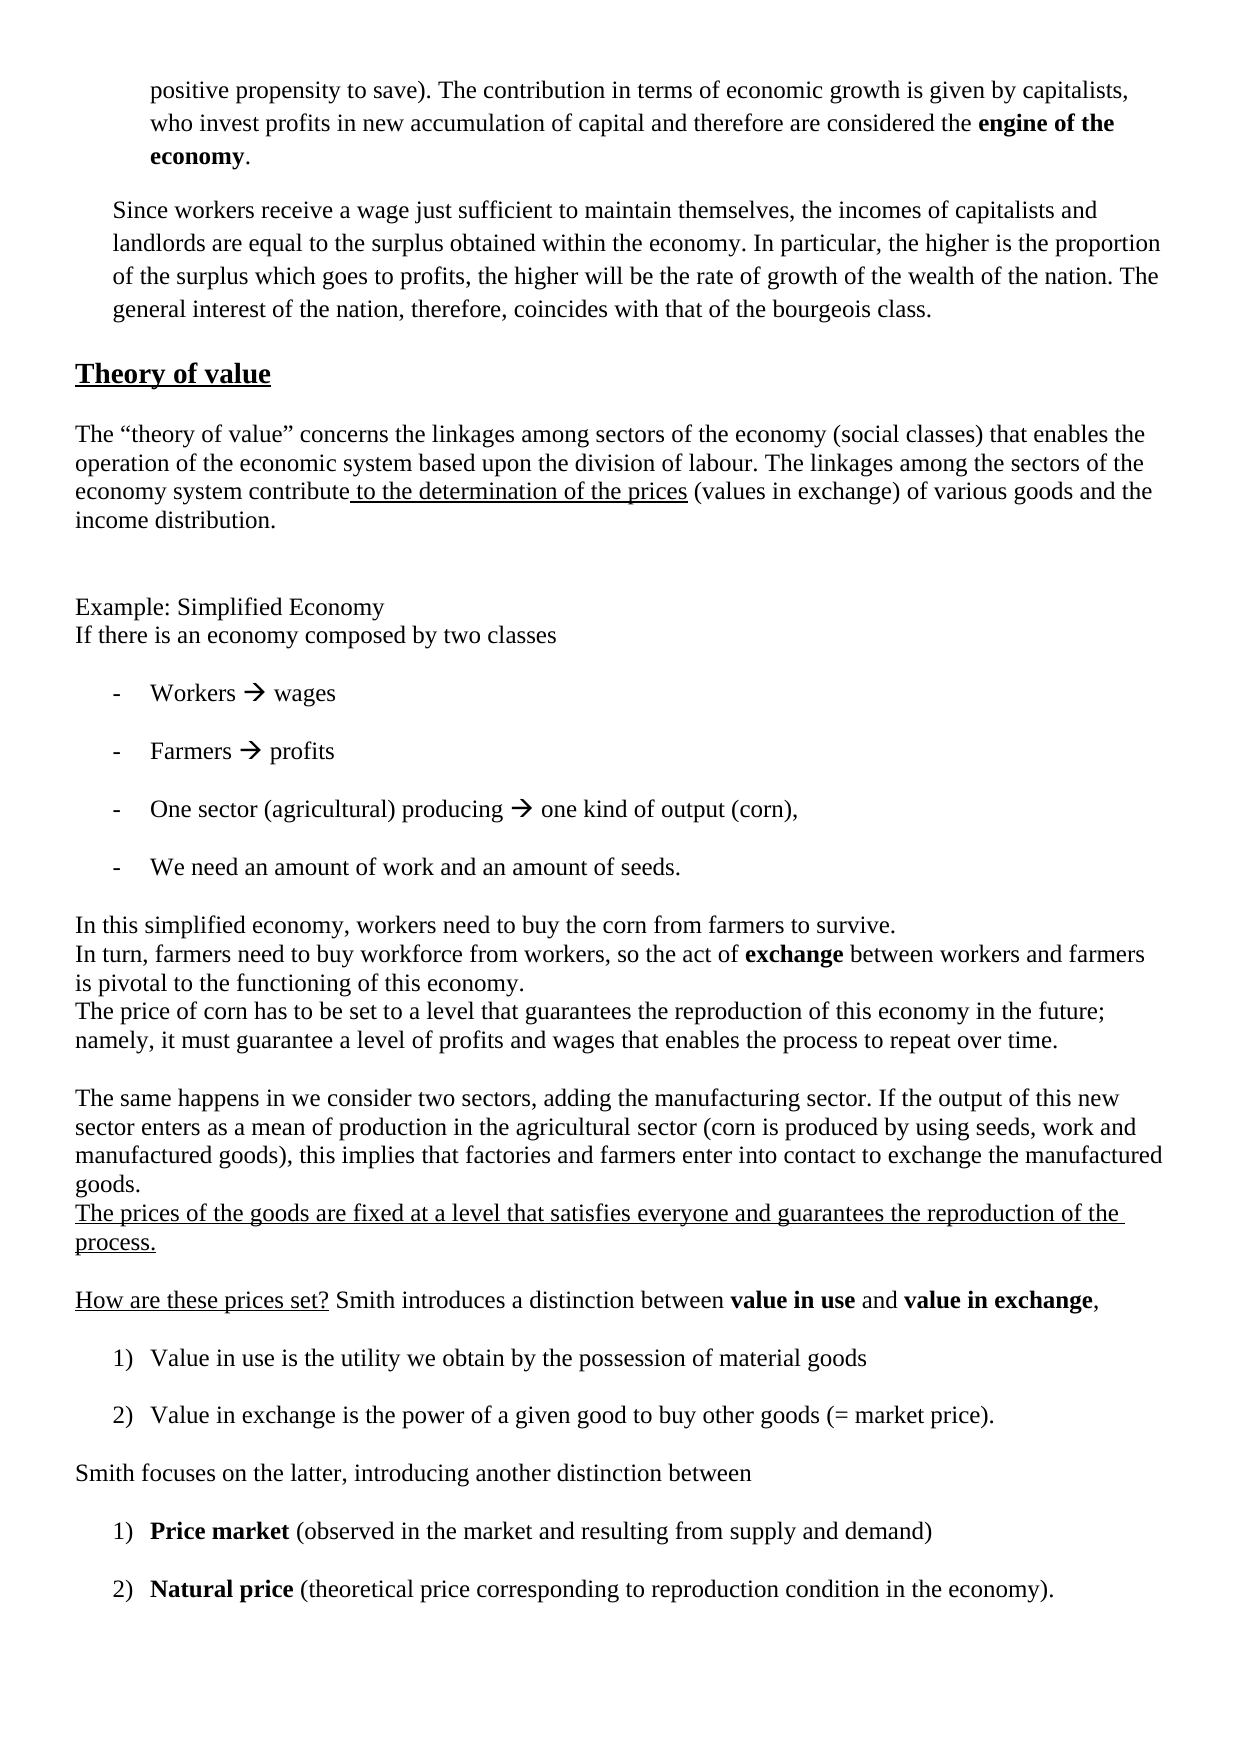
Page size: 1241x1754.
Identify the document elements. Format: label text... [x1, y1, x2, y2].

text The “theory of value” concerns the linkages among sectors of the economy (social classes) that enables the operation of the economic system based upon the division of labour. The linkages among the sectors of the economy system contribute to the determination of the prices (values in exchange) of various goods and the income distribution. [75, 419, 1165, 563]
list Workers wages [112, 678, 1165, 707]
text Theory of value [75, 356, 1165, 390]
list We need an amount of work and an amount of seeds. [112, 852, 1165, 881]
text Smith focuses on the latter, introducing another distinction between [75, 1458, 1165, 1487]
text Example: Simplified Economy If there is an economy composed by two classes [75, 592, 1165, 649]
text Since workers receive a wage just sufficient to maintain themselves, the incomes of capitalists and landlords are equal to the surplus obtained within the economy. In particular, the higher is the proportion of the surplus which goes to profits, the higher will be the rate of growth of the wealth of the nation. The general interest of the nation, therefore, coincides with that of the bourgeois class. [112, 195, 1165, 323]
list Value in exchange is the power of a given good to buy other goods (= market price). [112, 1401, 1165, 1429]
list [112, 75, 1165, 170]
text In this simplified economy, workers need to buy the corn from farmers to survive. In turn, farmers need to buy workforce from workers, so the act of exchange between workers and farmers is pivotal to the functioning of this economy. The price of corn has to be set to a level that guarantees the reproduction of this economy in the future; namely, it must guarantee a level of profits and wages that enables the process to repeat over time. [75, 910, 1165, 1054]
list Natural price (theoretical price corresponding to reproduction condition in the economy). [112, 1574, 1165, 1603]
list Value in use is the utility we obtain by the possession of material goods [112, 1343, 1165, 1371]
list Price market (observed in the market and resulting from supply and demand) [112, 1516, 1165, 1545]
list One sector (agricultural) producing one kind of output (corn), [112, 794, 1165, 823]
text The same happens in we consider two sectors, adding the manufacturing sector. If the output of this new sector enters as a mean of production in the agricultural sector (corn is produced by using seeds, work and manufactured goods), this implies that factories and farmers enter into contact to exchange the manufactured goods. The prices of the goods are fixed at a level that satisfies everyone and guarantees the reproduction of the process. [75, 1083, 1165, 1256]
list Farmers profits [112, 736, 1165, 765]
text How are these prices set? Smith introduces a distinction between value in use and value in exchange, [75, 1285, 1165, 1313]
